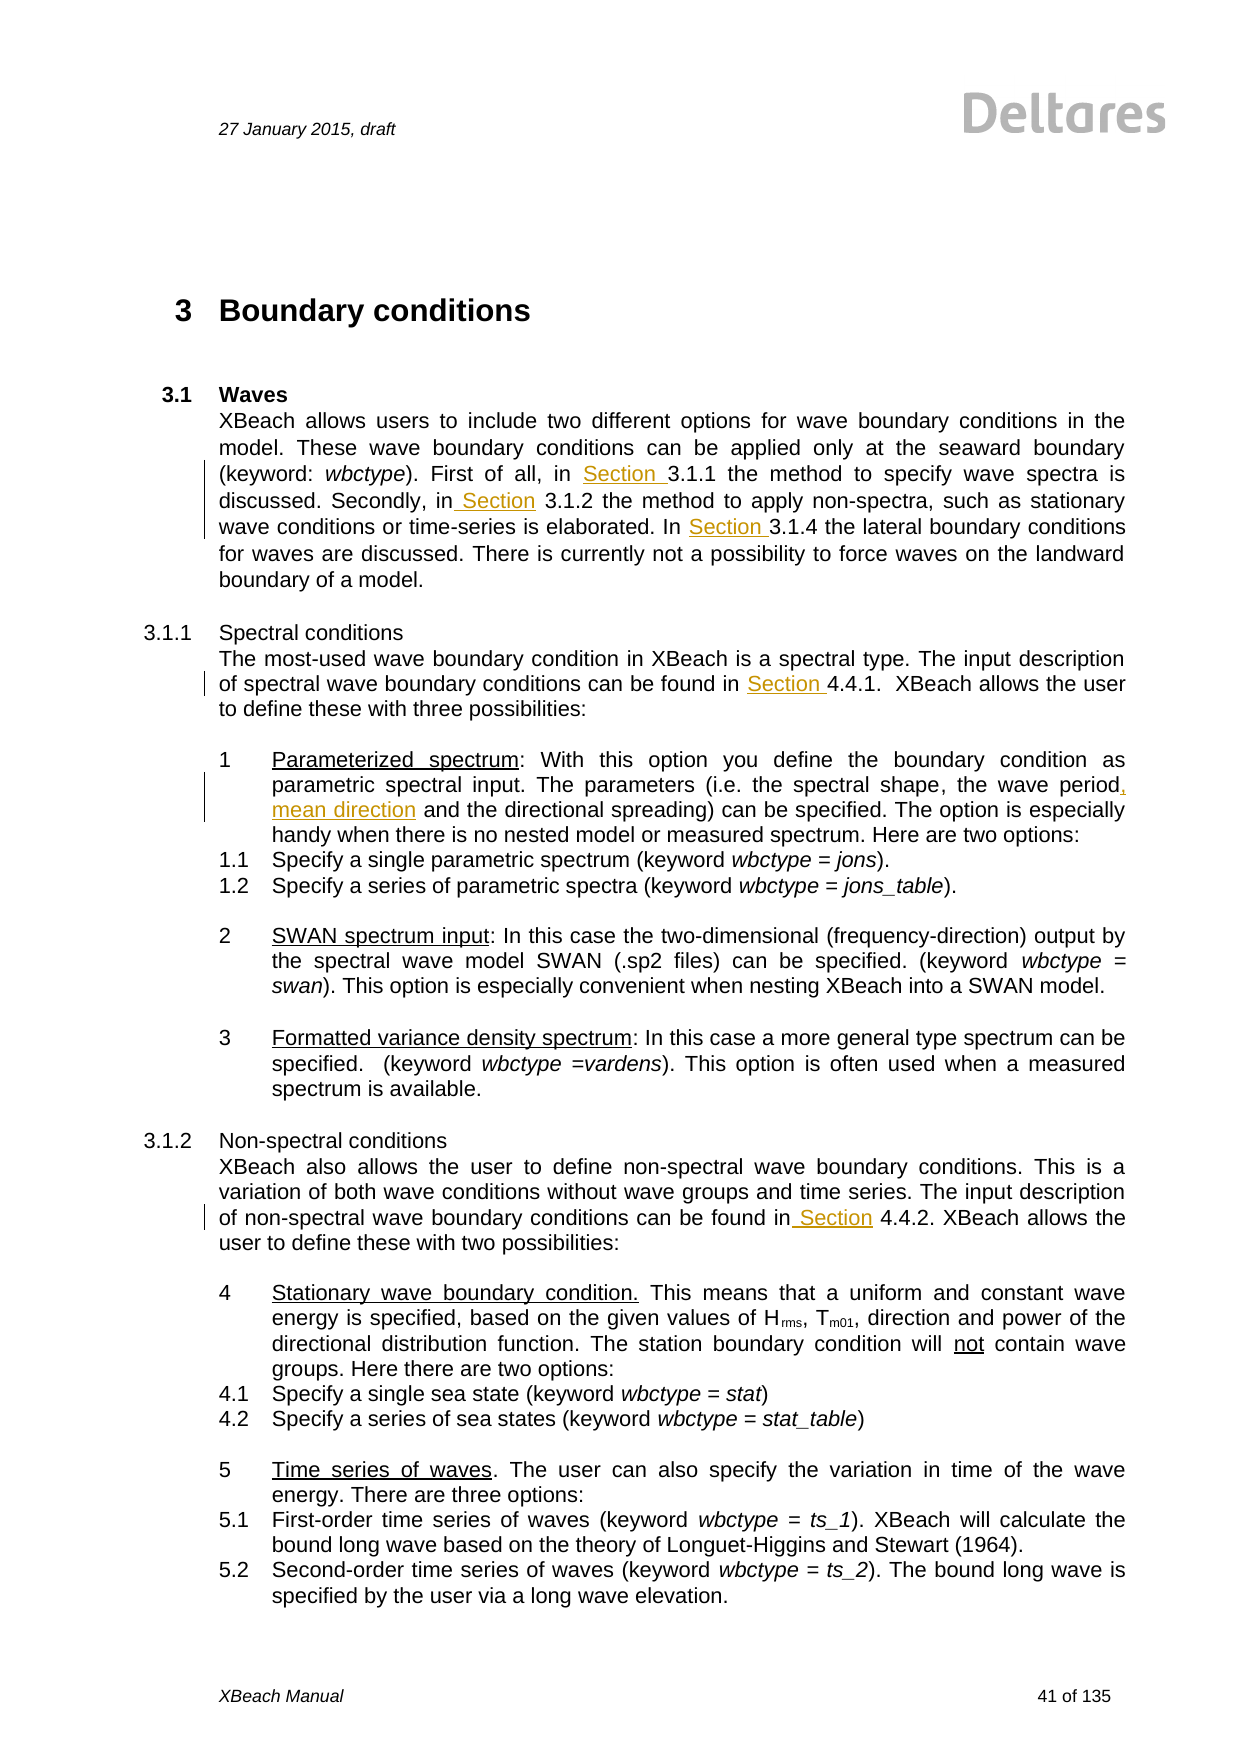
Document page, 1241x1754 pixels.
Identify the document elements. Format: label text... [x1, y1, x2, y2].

list Time series of waves. The user can also specify the variation in time of the wave energy. There are three options: [218, 1456, 1126, 1507]
text XBeach also allows the user to define non-spectral wave boundary conditions. This is a variation of both wave conditions without wave groups and time series. The input description of non-spectral wave boundary conditions can be found in 4.4.2. XBeach allows the user to define these with two possibilities: [218, 1154, 1126, 1255]
list Second-order time series of waves (keyword wbctype = ts_2). The bound long wave is specified by the user via a long wave elevation. [218, 1557, 1126, 1608]
list SWAN spectrum input: In this case the two-dimensional (frequency-direction) output by the spectral wave model SWAN (.sp2 files) can be specified. (keyword wbctype = swan). This option is especially convenient when nesting XBeach into a SWAN model. [218, 923, 1126, 999]
subtitle Waves [192, 381, 1126, 407]
list Specify a single sea state (keyword wbctype = stat) [218, 1381, 1126, 1406]
list Specify a series of parametric spectra (keyword wbctype = jons_table). [218, 873, 1126, 898]
list Stationary wave boundary condition. This means that a uniform and constant wave energy is specified, based on the given values of Hrms, Tm01, direction and power of the directional distribution function. The station boundary condition will not contain wave groups. Here there are two options: [218, 1280, 1126, 1381]
subtitle Non-spectral conditions [192, 1127, 1126, 1154]
list First-order time series of waves (keyword wbctype = ts_1). XBeach will calculate the bound long wave based on the theory of Longuet-Higgins and Stewart (1964). [218, 1507, 1126, 1557]
subtitle Spectral conditions [192, 619, 1126, 646]
picture [964, 75, 1166, 133]
text XBeach allows users to include two different options for wave boundary conditions in the model. These wave boundary conditions can be applied only at the seaward boundary (keyword: wbctype). First of all, in 3.1.1 the method to specify wave spectra is discussed. Secondly, in 3.1.2 the method to apply non-spectra, such as stationary wave conditions or time-series is elaborated. In 3.1.4 the lateral boundary conditions for waves are discussed. There is currently not a possibility to force waves on the landward boundary of a model. [218, 407, 1126, 593]
list Specify a single parametric spectrum (keyword wbctype = jons). [218, 847, 1126, 873]
list Specify a series of sea states (keyword wbctype = stat_table) [218, 1406, 1126, 1431]
subtitle Boundary conditions [192, 292, 1126, 328]
text The most-used wave boundary condition in XBeach is a spectral type. The input description of spectral wave boundary conditions can be found in 4.4.1. XBeach allows the user to define these with three possibilities: [218, 646, 1126, 721]
list Formatted variance density spectrum: In this case a more general type spectrum can be specified. (keyword wbctype =vardens). This option is often used when a measured spectrum is available. [218, 1025, 1126, 1101]
list Parameterized spectrum: With this option you define the boundary condition as parametric spectral input. The parameters (i.e. the spectral shape, the wave period and the directional spreading) can be specified. The option is especially handy when there is no nested model or measured spectrum. Here are two options: [218, 747, 1126, 847]
